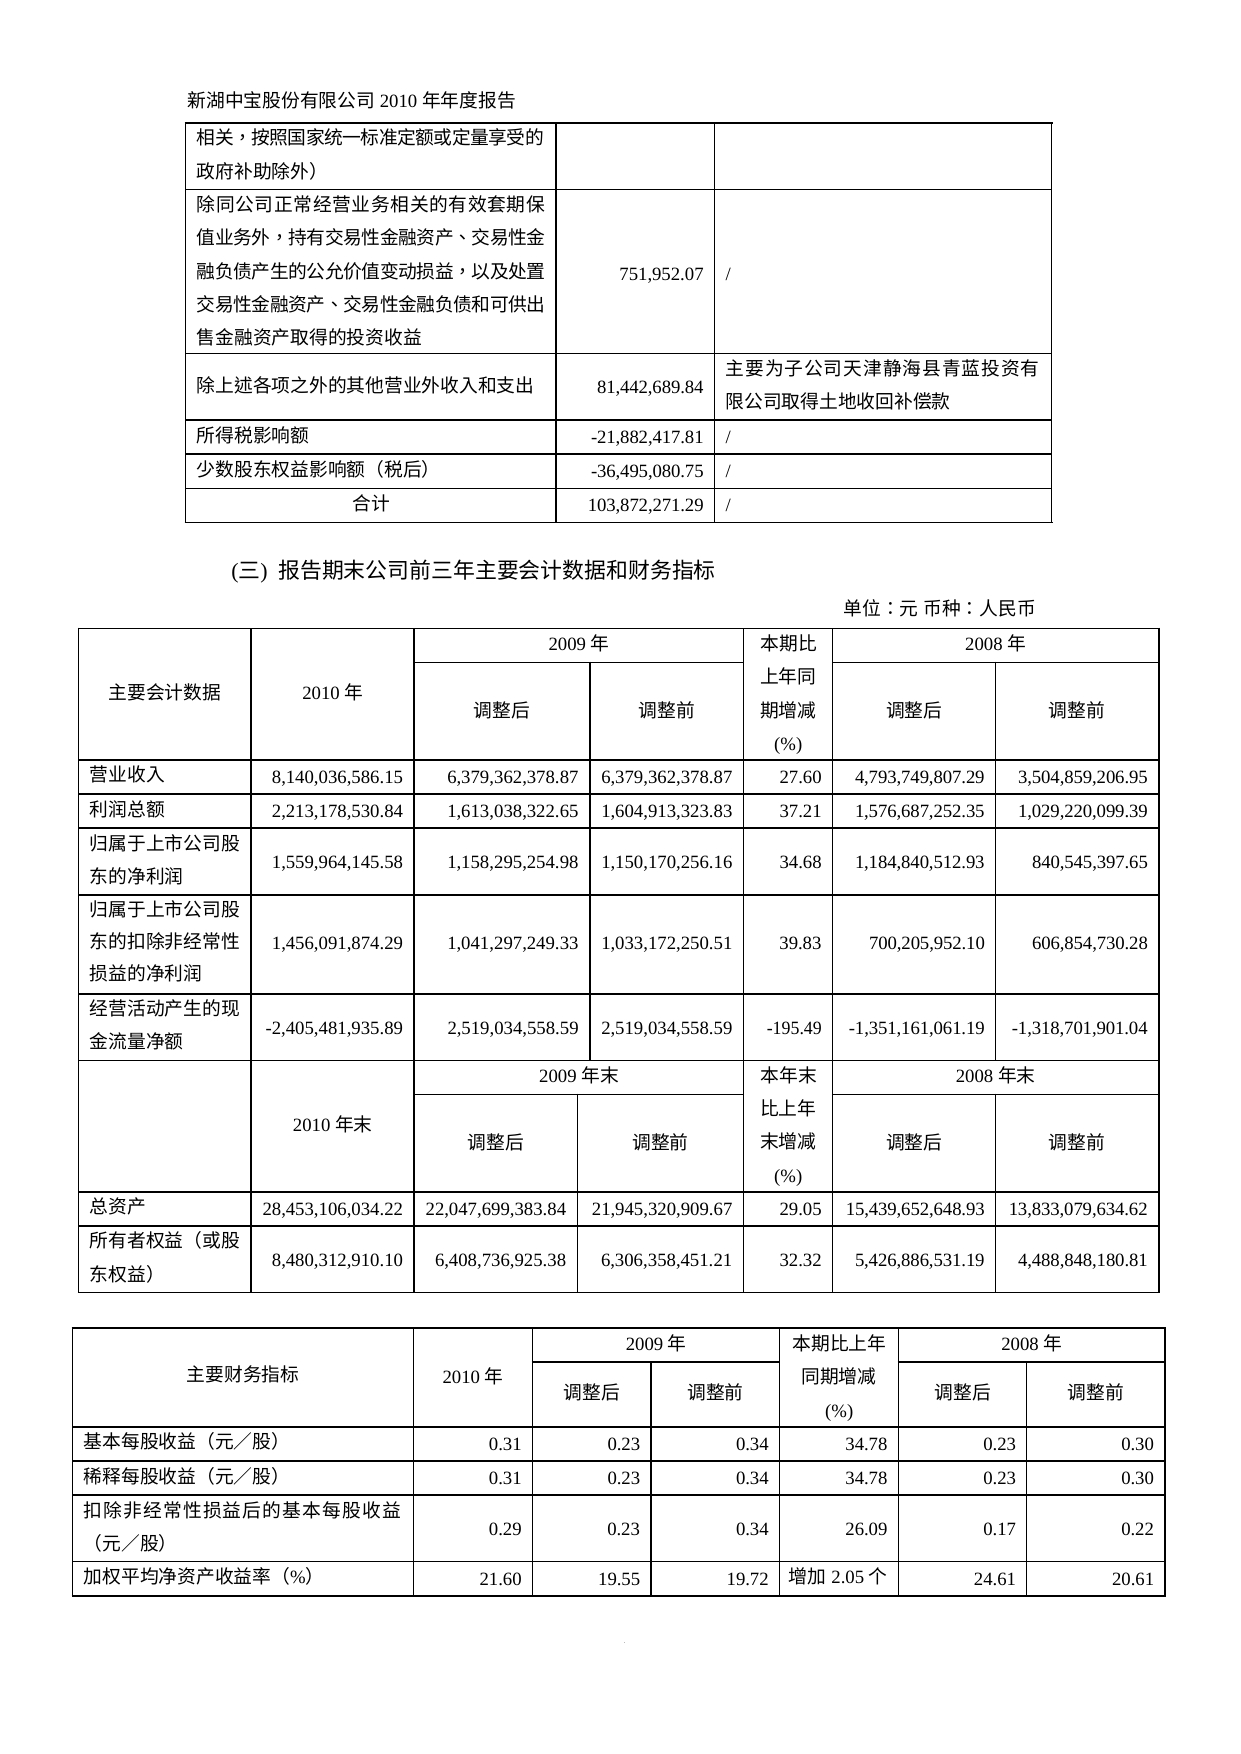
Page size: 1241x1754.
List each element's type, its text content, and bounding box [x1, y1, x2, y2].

table_cell [252, 1061, 413, 1093]
table_cell 37.21 [744, 795, 832, 827]
table_cell 4,488,848,180.81 [996, 1227, 1158, 1292]
table_header [557, 124, 714, 189]
table_cell 2009 年末 [415, 1061, 743, 1093]
table_cell [996, 896, 1158, 927]
table_cell 调整前 [652, 1363, 779, 1426]
table_cell [415, 896, 589, 927]
table_cell [79, 1061, 250, 1191]
table_cell 增加 2.05 个 [780, 1562, 898, 1595]
table_header 本期比 [744, 629, 832, 662]
table_cell 1,456,091,874.29 [252, 927, 413, 960]
table_cell (%) [744, 726, 832, 759]
table_cell 调整前 [996, 1095, 1158, 1191]
table_cell 103,872,271.29 [557, 489, 714, 522]
table_cell 34.78 [780, 1462, 898, 1494]
table_cell 27.60 [744, 761, 832, 793]
table_cell (%) [780, 1394, 898, 1426]
table_cell 调整后 [899, 1363, 1026, 1426]
table_cell [414, 1394, 532, 1426]
table_cell 0.31 [414, 1428, 532, 1460]
table_cell 本年末 [744, 1061, 832, 1093]
table_cell 0.31 [414, 1462, 532, 1494]
table_cell 调整前 [996, 663, 1158, 759]
table_cell 751,952.07 [557, 190, 714, 353]
table_cell [744, 960, 832, 993]
table_cell 基本每股收益（元／股） [73, 1428, 413, 1460]
table_cell [744, 896, 832, 927]
table_cell / [715, 190, 1051, 353]
table_cell 26.09 [780, 1496, 898, 1561]
table_cell 0.34 [652, 1462, 779, 1494]
table_cell 0.17 [899, 1496, 1026, 1561]
table_cell 利润总额 [79, 795, 250, 827]
table_cell [252, 726, 413, 759]
table_cell / [715, 421, 1051, 453]
table_cell 总资产 [79, 1193, 250, 1225]
table_cell 24.61 [899, 1562, 1026, 1595]
table_cell 2010 年 [252, 662, 413, 726]
table_header 2008 年 [899, 1329, 1164, 1361]
table_cell 0.23 [899, 1428, 1026, 1460]
table_header [73, 1329, 413, 1361]
table_cell 1,184,840,512.93 [833, 829, 995, 894]
table_cell 调整前 [1027, 1363, 1164, 1426]
table_cell 0.23 [899, 1462, 1026, 1494]
table_cell 主要会计数据 [79, 662, 250, 726]
table_header 2009 年 [533, 1329, 779, 1361]
table_cell / [715, 455, 1051, 487]
table_cell 840,545,397.65 [996, 829, 1158, 894]
table_cell 2010 年末 [252, 1094, 413, 1158]
table_cell 2,519,034,558.59 [415, 995, 589, 1059]
table_cell 0.23 [533, 1496, 650, 1561]
table_header 2009 年 [415, 629, 743, 662]
table_cell 15,439,652,648.93 [833, 1193, 995, 1225]
table_cell 调整前 [591, 663, 743, 759]
table_cell 6,379,362,378.87 [415, 761, 589, 793]
table_cell 34.78 [780, 1428, 898, 1460]
table_cell 归属于上市公司股 东的净利润 [79, 829, 250, 894]
table_cell 0.29 [414, 1496, 532, 1561]
table_cell [833, 896, 995, 927]
table_cell 扣除非经常性损益后的基本每股收益 （元／股） [73, 1496, 413, 1561]
table_cell 0.34 [652, 1496, 779, 1561]
table_cell 1,041,297,249.33 [415, 927, 589, 960]
table_cell 营业收入 [79, 761, 250, 793]
table_cell 4,793,749,807.29 [833, 761, 995, 793]
table_cell 损益的净利润 [79, 960, 250, 993]
table_cell 调整后 [833, 1095, 995, 1191]
table_cell 加权平均净资产收益率（%） [73, 1562, 413, 1595]
table_header [252, 629, 413, 662]
table_cell 6,379,362,378.87 [591, 761, 743, 793]
table_cell 22,047,699,383.84 [415, 1193, 577, 1225]
table_cell 调整后 [533, 1363, 650, 1426]
table_cell 34.68 [744, 829, 832, 894]
table_cell 1,033,172,250.51 [591, 927, 743, 960]
table_cell -21,882,417.81 [557, 421, 714, 453]
table_cell 1,576,687,252.35 [833, 795, 995, 827]
table_cell -1,318,701,901.04 [996, 995, 1158, 1059]
table_cell [833, 960, 995, 993]
table_cell 除上述各项之外的其他营业外收入和支出 [186, 354, 555, 419]
table_cell -36,495,080.75 [557, 455, 714, 487]
table_cell 606,854,730.28 [996, 927, 1158, 960]
table_cell 29.05 [744, 1193, 832, 1225]
table_cell -195.49 [744, 995, 832, 1059]
table_cell 同期增减 [780, 1361, 898, 1393]
table_cell 调整后 [415, 663, 589, 759]
table_cell 0.22 [1027, 1496, 1164, 1561]
table_cell 所得税影响额 [186, 421, 555, 453]
table_header [79, 629, 250, 662]
table_cell 8,480,312,910.10 [252, 1227, 413, 1292]
table_cell 2010 年 [414, 1361, 532, 1393]
table_cell [252, 1158, 413, 1191]
table_cell 0.23 [533, 1462, 650, 1494]
table_cell [591, 960, 743, 993]
table_cell [996, 960, 1158, 993]
table_cell 21.60 [414, 1562, 532, 1595]
table_cell 20.61 [1027, 1562, 1164, 1595]
table_header [715, 124, 1051, 189]
table_cell 39.83 [744, 927, 832, 960]
table_cell 上年同 期增减 [744, 662, 832, 726]
table_cell 32.32 [744, 1227, 832, 1292]
table_cell 5,426,886,531.19 [833, 1227, 995, 1292]
table_cell 所有者权益（或股 东权益） [79, 1227, 250, 1292]
table_cell 调整后 [833, 663, 995, 759]
table_cell 1,150,170,256.16 [591, 829, 743, 894]
table_cell 3,504,859,206.95 [996, 761, 1158, 793]
table_cell (%) [744, 1158, 832, 1191]
table_cell 6,306,358,451.21 [578, 1227, 743, 1292]
table_cell 经营活动产生的现 金流量净额 [79, 995, 250, 1059]
table_cell 2008 年末 [833, 1061, 1158, 1093]
table_cell 主要为子公司天津静海县青蓝投资有 限公司取得土地收回补偿款 [715, 354, 1051, 419]
table_cell 调整后 [415, 1095, 577, 1191]
table_cell -1,351,161,061.19 [833, 995, 995, 1059]
table_cell 0.34 [652, 1428, 779, 1460]
table_cell / [715, 489, 1051, 522]
text 单位：元 币种：人民币 [843, 595, 1180, 621]
table_cell 1,613,038,322.65 [415, 795, 589, 827]
table_cell [252, 960, 413, 993]
table_cell 19.72 [652, 1562, 779, 1595]
table_header 2008 年 [833, 629, 1158, 662]
table_cell 1,158,295,254.98 [415, 829, 589, 894]
table_cell 6,408,736,925.38 [415, 1227, 577, 1292]
table_cell 东的扣除非经常性 [79, 927, 250, 960]
table_cell 主要财务指标 [73, 1361, 413, 1393]
table_cell 8,140,036,586.15 [252, 761, 413, 793]
table_cell 0.30 [1027, 1428, 1164, 1460]
table_cell [591, 896, 743, 927]
table_cell 1,604,913,323.83 [591, 795, 743, 827]
table_cell 0.30 [1027, 1462, 1164, 1494]
table_cell 1,029,220,099.39 [996, 795, 1158, 827]
table_cell -2,405,481,935.89 [252, 995, 413, 1059]
table_cell 1,559,964,145.58 [252, 829, 413, 894]
table_header 本期比上年 [780, 1329, 898, 1361]
table_header 相关，按照国家统一标准定额或定量享受的 政府补助除外） [186, 124, 555, 189]
table_cell [415, 960, 589, 993]
table_cell 81,442,689.84 [557, 354, 714, 419]
table_cell 2,519,034,558.59 [591, 995, 743, 1059]
table_cell 稀释每股收益（元／股） [73, 1462, 413, 1494]
table_cell 除同公司正常经营业务相关的有效套期保 值业务外，持有交易性金融资产、交易性金 融负债产生的公允价值变动损益，以及处置 交易性金融资产、交易性金融负债和可供出 售金融资产取得的投资收益 [186, 190, 555, 353]
table_header [414, 1329, 532, 1361]
table_cell [73, 1394, 413, 1426]
table_cell 700,205,952.10 [833, 927, 995, 960]
table_cell 少数股东权益影响额（税后） [186, 455, 555, 487]
table_cell 13,833,079,634.62 [996, 1193, 1158, 1225]
table_cell 比上年 末增减 [744, 1094, 832, 1158]
table_cell 合计 [186, 489, 555, 522]
table_cell [252, 896, 413, 927]
table_cell [79, 726, 250, 759]
table_cell 0.23 [533, 1428, 650, 1460]
table_cell 19.55 [533, 1562, 650, 1595]
table_cell 归属于上市公司股 [79, 896, 250, 927]
table_cell 2,213,178,530.84 [252, 795, 413, 827]
text (三) 报告期末公司前三年主要会计数据和财务指标 [231, 555, 717, 585]
table_cell 28,453,106,034.22 [252, 1193, 413, 1225]
table_cell 21,945,320,909.67 [578, 1193, 743, 1225]
table_cell 调整前 [578, 1095, 743, 1191]
